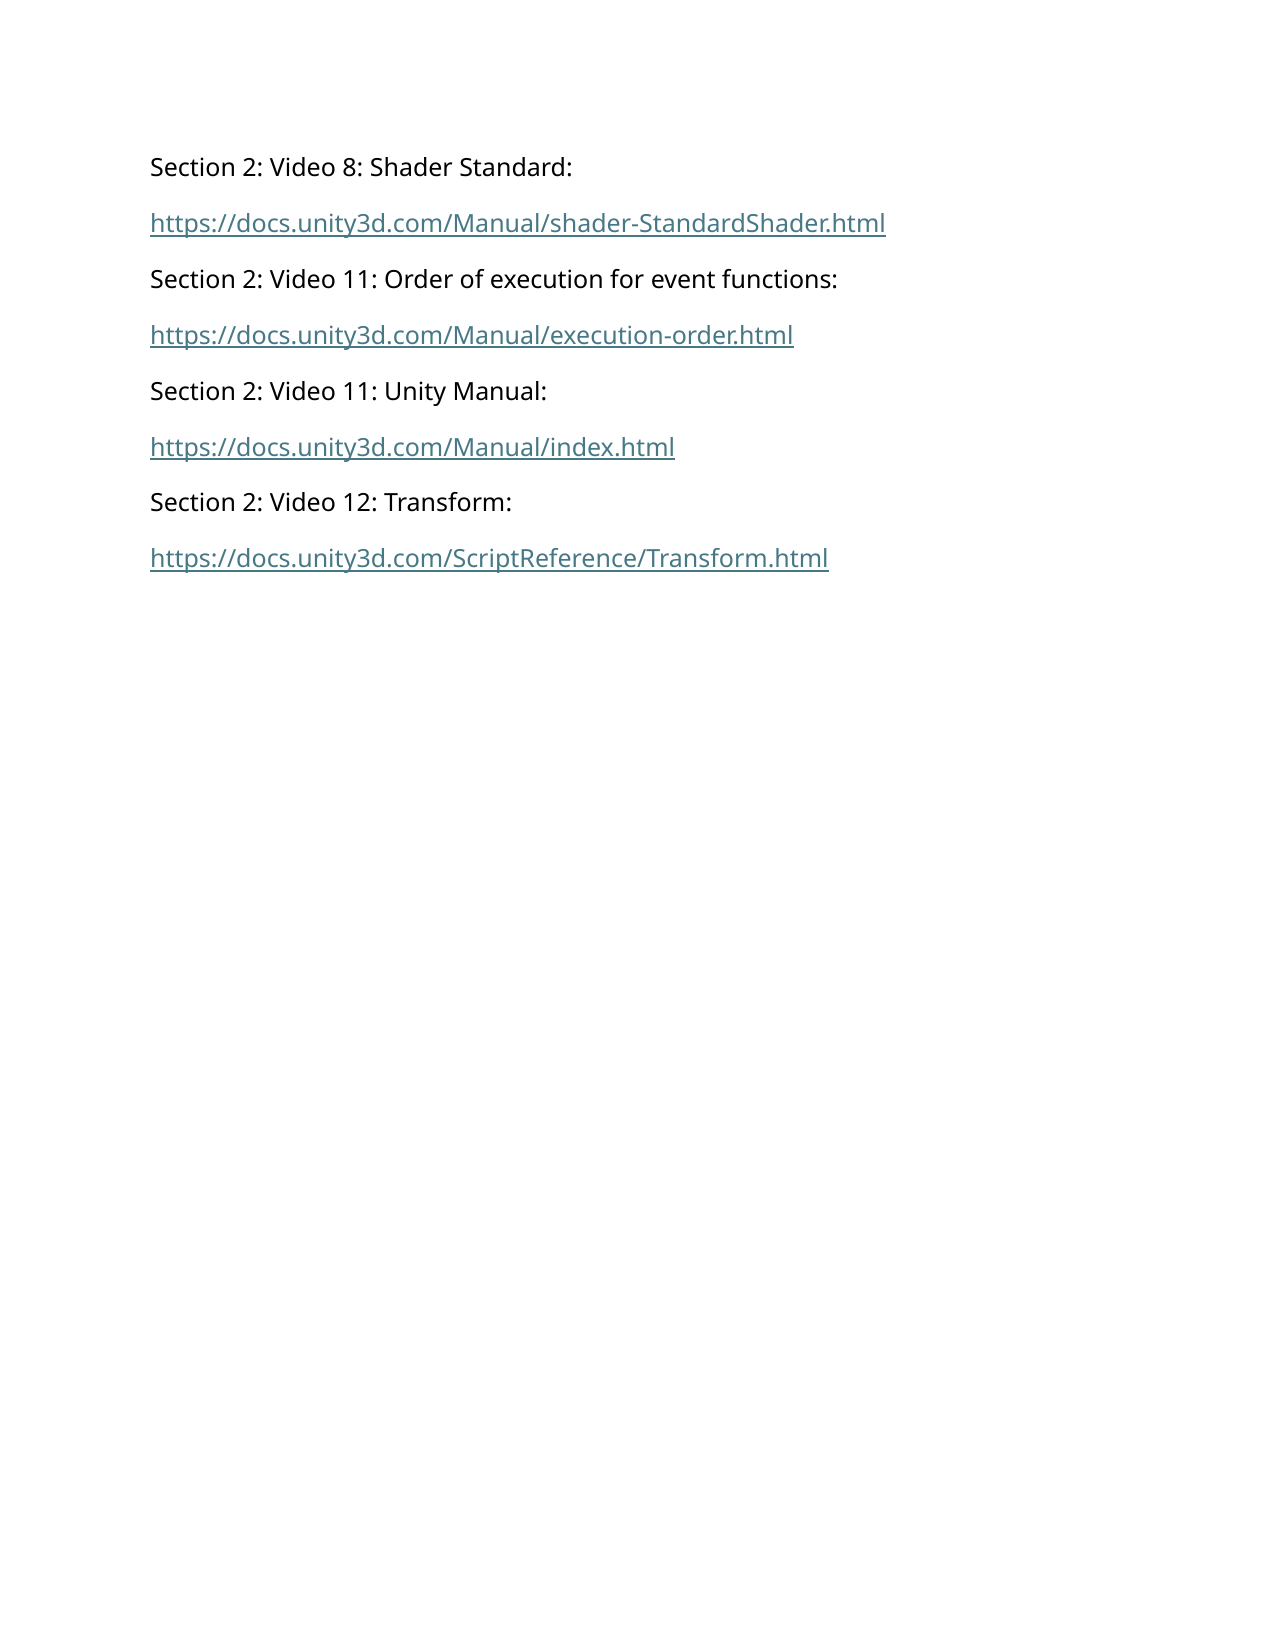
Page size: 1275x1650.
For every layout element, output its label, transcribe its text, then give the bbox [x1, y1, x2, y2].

text Section 2: Video 8: Shader Standard: [150, 150, 1125, 184]
text https://docs.unity3d.com/Manual/shader-StandardShader.html [150, 206, 1125, 240]
text https://docs.unity3d.com/Manual/index.html [150, 429, 1125, 463]
text https://docs.unity3d.com/ScriptReference/Transform.html [150, 541, 1125, 575]
text Section 2: Video 12: Transform: [150, 485, 1125, 519]
text Section 2: Video 11: Unity Manual: [150, 373, 1125, 407]
text https://docs.unity3d.com/Manual/execution-order.html [150, 317, 1125, 352]
text Section 2: Video 11: Order of execution for event functions: [150, 262, 1125, 296]
